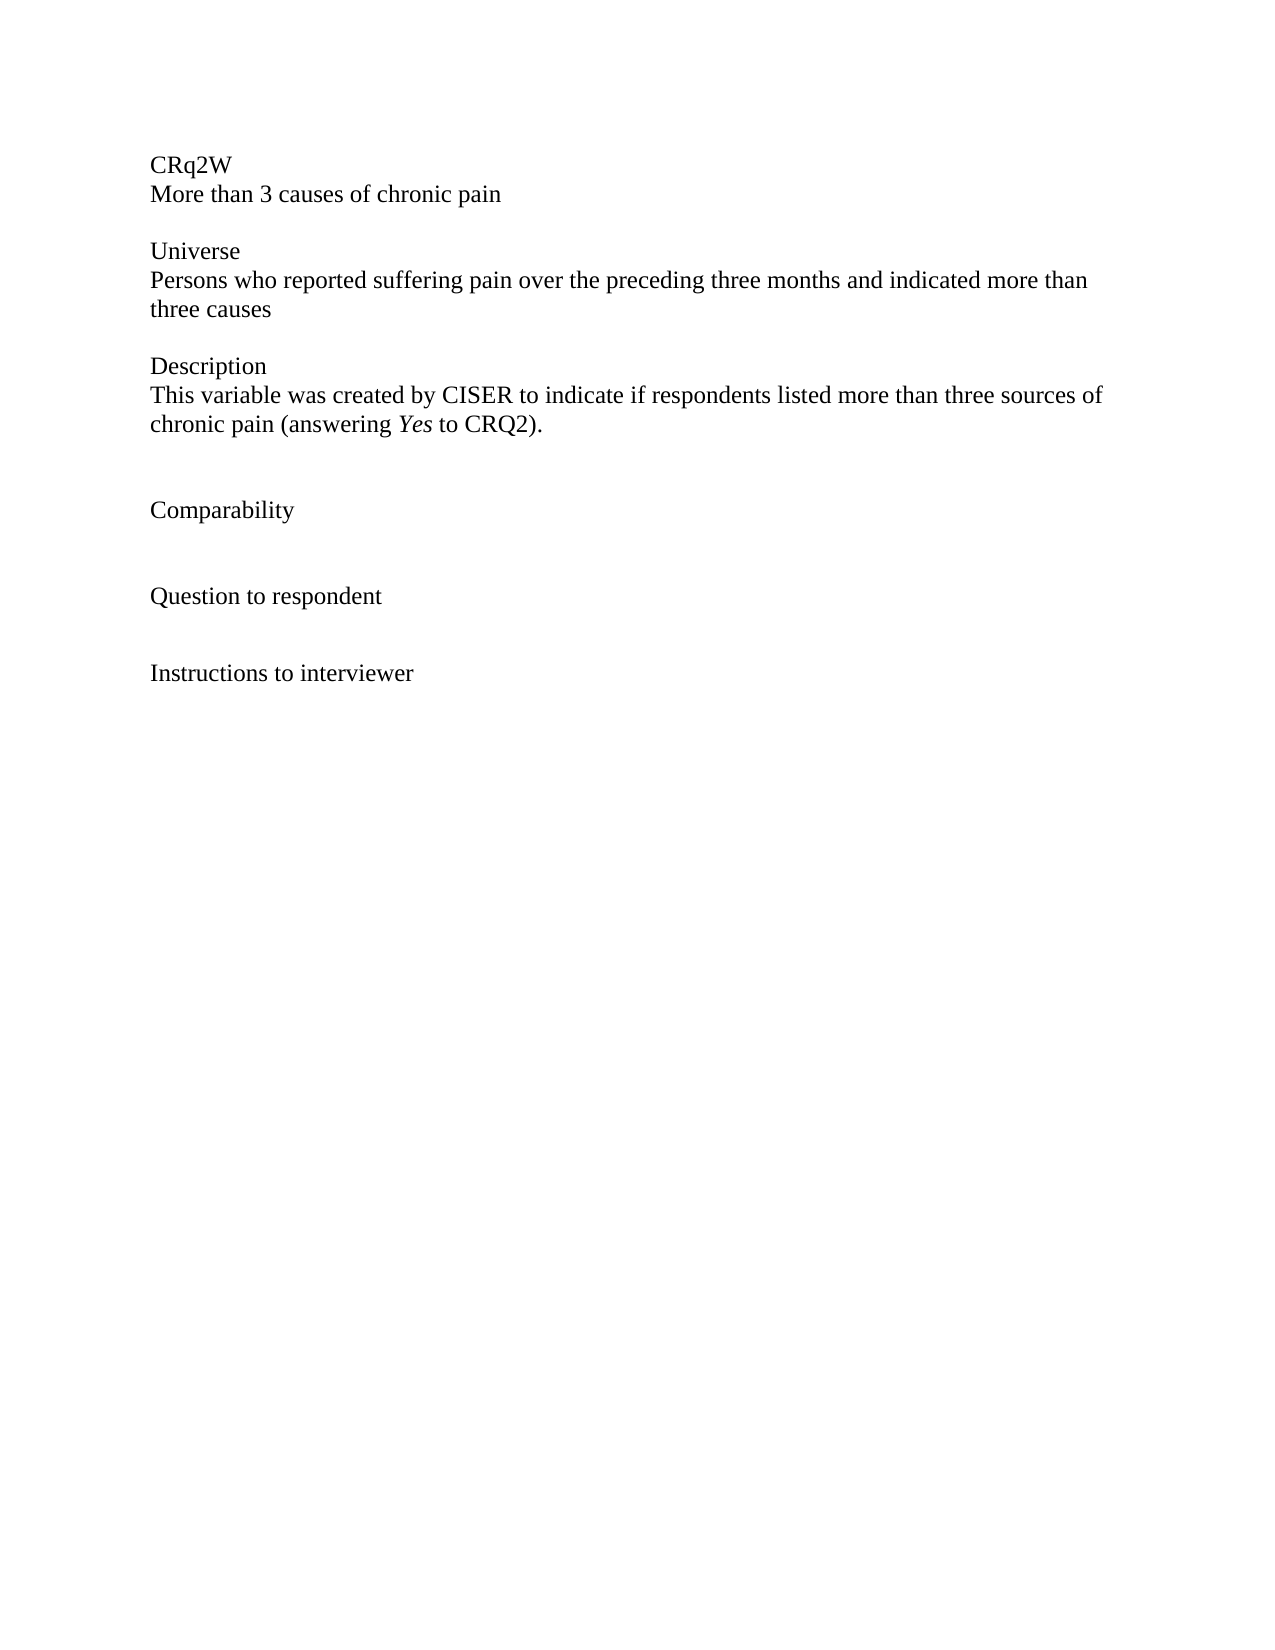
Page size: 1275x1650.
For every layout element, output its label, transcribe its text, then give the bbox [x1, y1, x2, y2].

text This variable was created by CISER to indicate if respondents listed more than three sources of chronic pain (answering Yes to CRQ2). [150, 380, 1125, 437]
text Question to respondent [150, 581, 1125, 610]
text Description [150, 351, 1125, 380]
text More than 3 causes of chronic pain [150, 179, 1125, 207]
text CRq2W [150, 150, 1125, 179]
text Universe [150, 236, 1125, 265]
text Comparability [150, 495, 1125, 524]
text Persons who reported suffering pain over the preceding three months and indicated more than three causes [150, 265, 1125, 322]
text Instructions to interviewer [150, 658, 1125, 686]
